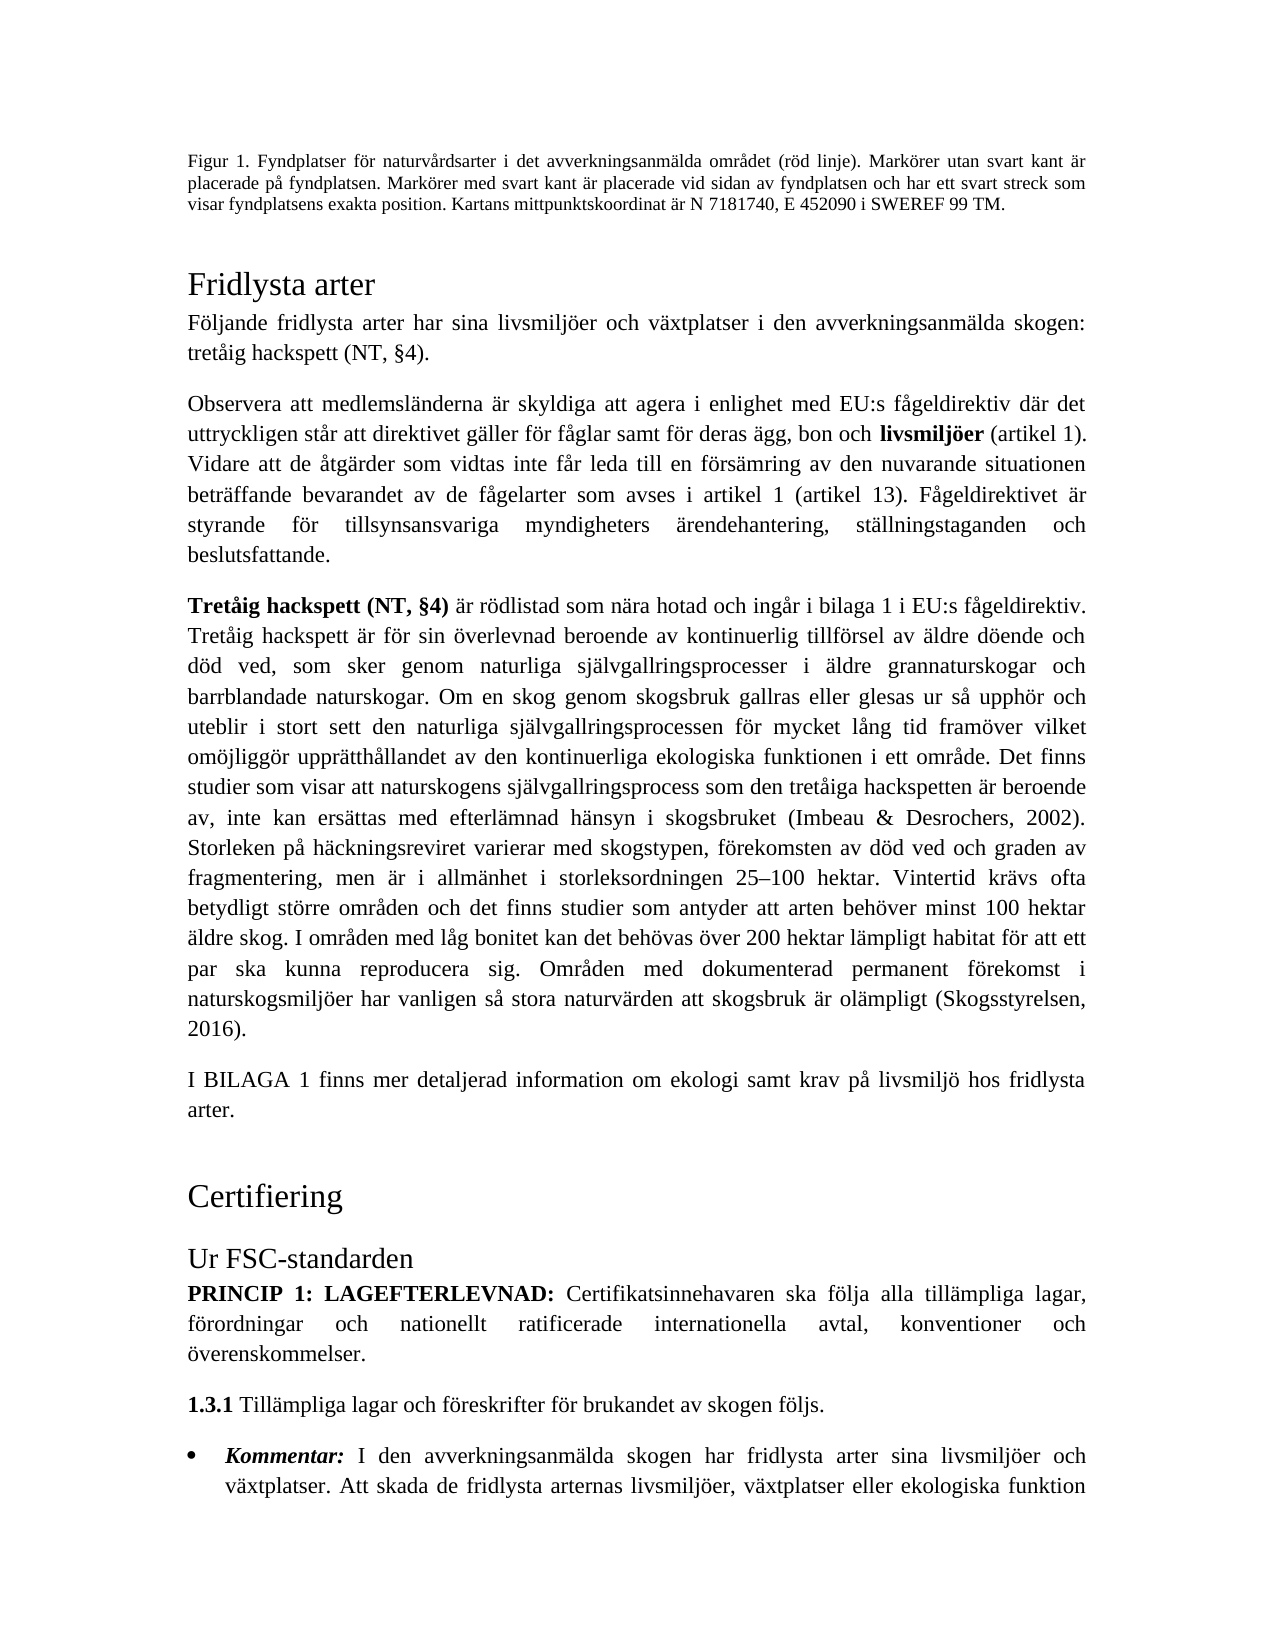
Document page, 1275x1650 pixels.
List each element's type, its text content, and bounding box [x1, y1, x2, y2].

text Följande fridlysta arter har sina livsmiljöer och växtplatser i den avverkningsanmälda skogen: tretåig hackspett (NT, §4). [187, 309, 1087, 365]
text 1.3.1 Tillämpliga lagar och föreskrifter för brukandet av skogen följs. [187, 1391, 1087, 1418]
text I BILAGA 1 finns mer detaljerad information om ekologi samt krav på livsmiljö hos fridlysta arter. [187, 1066, 1087, 1123]
text Figur 1. Fyndplatser för naturvårdsarter i det avverkningsanmälda området (röd linje). Markörer utan svart kant är placerade på fyndplatsen. Markörer med svart kant är placerade vid sidan av fyndplatsen och har ett svart streck som visar fyndplatsens exakta position. Kartans mittpunktskoordinat är N 7181740, E 452090 i SWEREF 99 TM. [187, 150, 1087, 215]
subtitle Ur FSC-standarden [187, 1241, 1087, 1275]
text Tretåig hackspett (NT, §4) är rödlistad som nära hotad och ingår i bilaga 1 i EU:s fågeldirektiv. Tretåig hackspett är för sin överlevnad beroende av kontinuerlig tillförsel av äldre döende och död ved, som sker genom naturliga självgallringsprocesser i äldre grannaturskogar och barrblandade naturskogar. Om en skog genom skogsbruk gallras eller glesas ur så upphör och uteblir i stort sett den naturliga självgallringsprocessen för mycket lång tid framöver vilket omöjliggör upprätthållandet av den kontinuerliga ekologiska funktionen i ett område. Det finns studier som visar att naturskogens självgallringsprocess som den tretåiga hackspetten är beroende av, inte kan ersättas med efterlämnad hänsyn i skogsbruket (Imbeau & Desrochers, 2002). Storleken på häckningsreviret varierar med skogstypen, förekomsten av död ved och graden av fragmentering, men är i allmänhet i storleksordningen 25–100 hektar. Vintertid krävs ofta betydligt större områden och det finns studier som antyder att arten behöver minst 100 hektar äldre skog. I områden med låg bonitet kan det behövas över 200 hektar lämpligt habitat för att ett par ska kunna reproducera sig. Områden med dokumenterad permanent förekomst i naturskogsmiljöer har vanligen så stora naturvärden att skogsbruk är olämpligt (Skogsstyrelsen, 2016). [187, 592, 1087, 1041]
text Observera att medlemsländerna är skyldiga att agera i enlighet med EU:s fågeldirektiv där det uttryckligen står att direktivet gäller för fåglar samt för deras ägg, bon och livsmiljöer (artikel 1). Vidare att de åtgärder som vidtas inte får leda till en försämring av den nuvarande situationen beträffande bevarandet av de fågelarter som avses i artikel 1 (artikel 13). Fågeldirektivet är styrande för tillsynsansvariga myndigheters ärendehantering, ställningstaganden och beslutsfattande. [187, 390, 1087, 567]
text PRINCIP 1: LAGEFTERLEVNAD: Certifikatsinnehavaren ska följa alla tillämpliga lagar, förordningar och nationellt ratificerade internationella avtal, konventioner och överenskommelser. [187, 1280, 1087, 1367]
subtitle Fridlysta arter [187, 265, 1087, 303]
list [187, 1442, 1087, 1499]
subtitle Certifiering [187, 1176, 1087, 1215]
